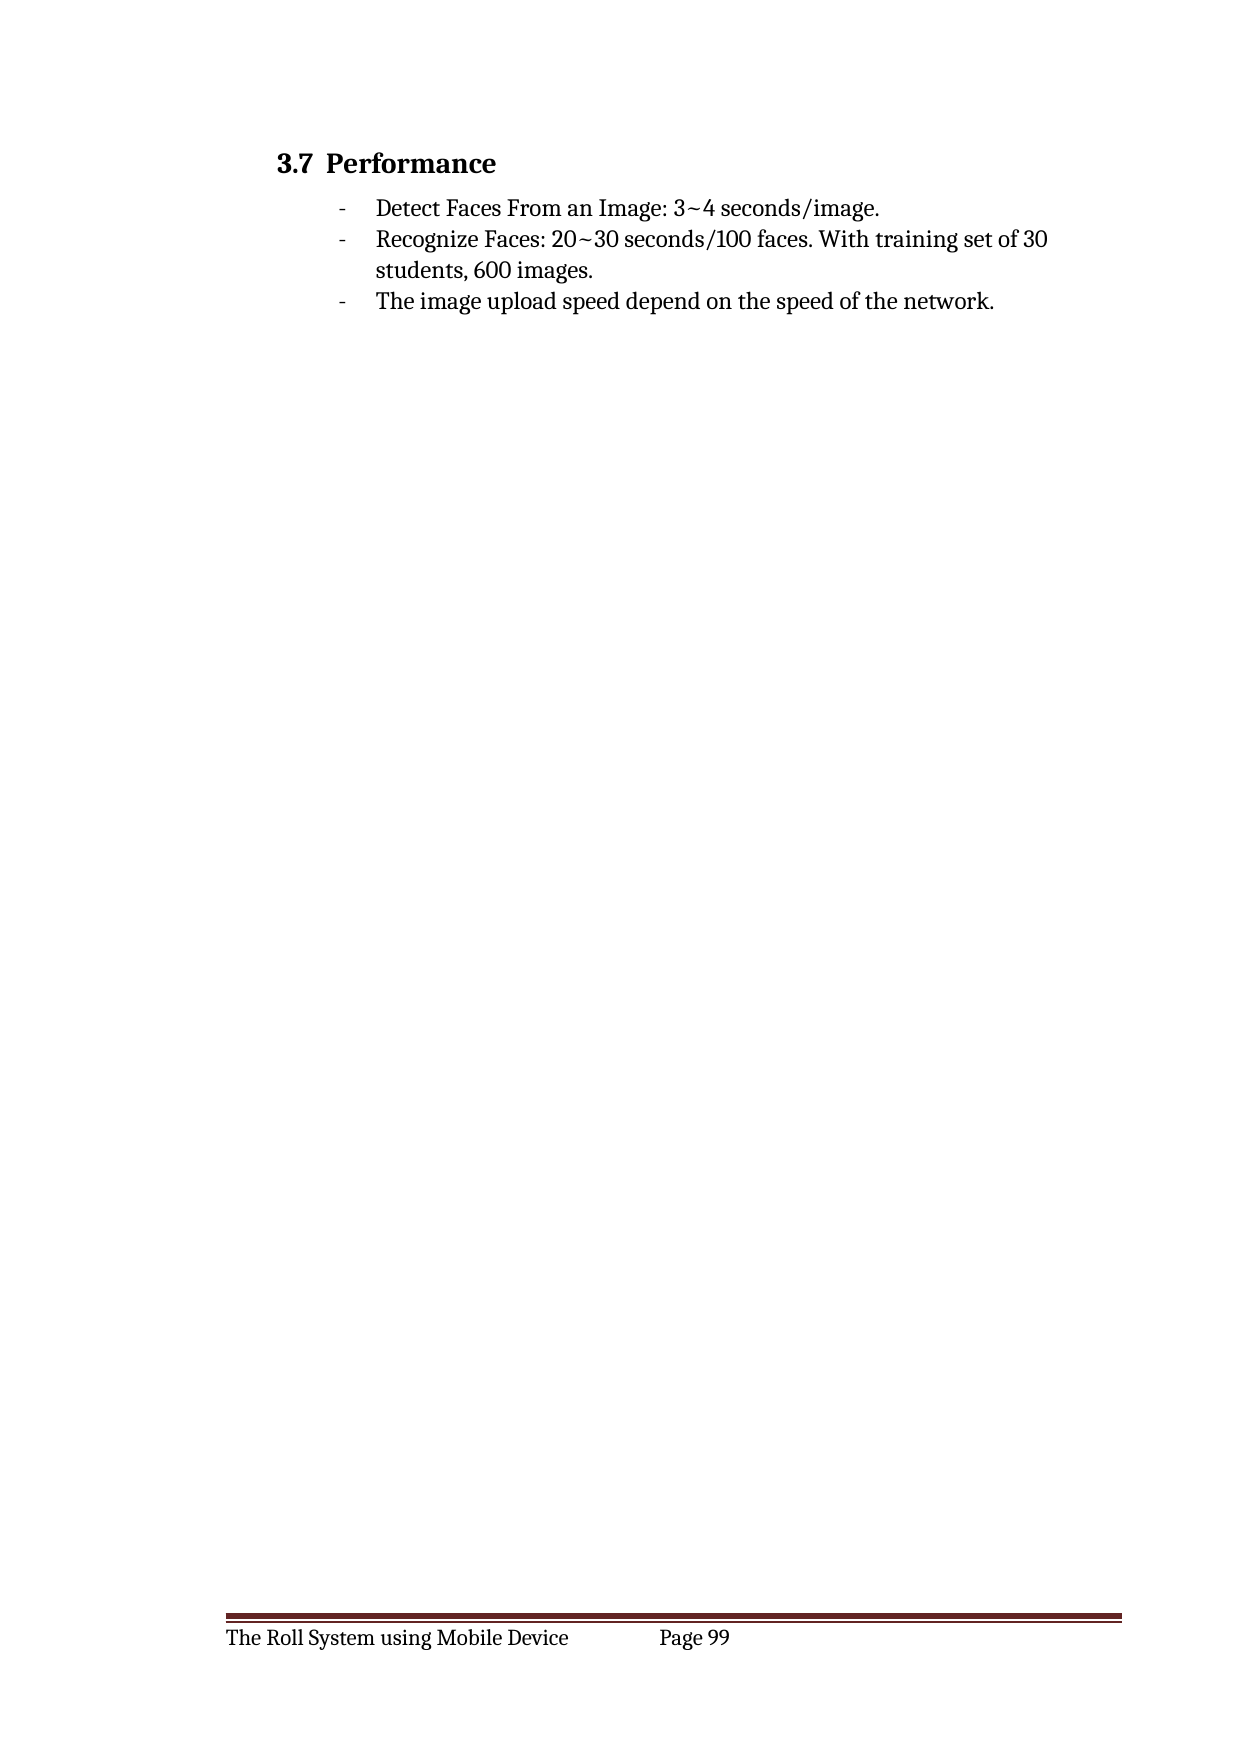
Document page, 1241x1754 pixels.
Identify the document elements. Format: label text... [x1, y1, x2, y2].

list Detect Faces From an Image: 3~4 seconds/image. [338, 194, 1122, 222]
list Recognize Faces: 20~30 seconds/100 faces. With training set of 30 students, 600 images. [338, 225, 1122, 284]
subtitle Performance [277, 148, 1122, 181]
list The image upload speed depend on the speed of the network. [338, 287, 1122, 316]
